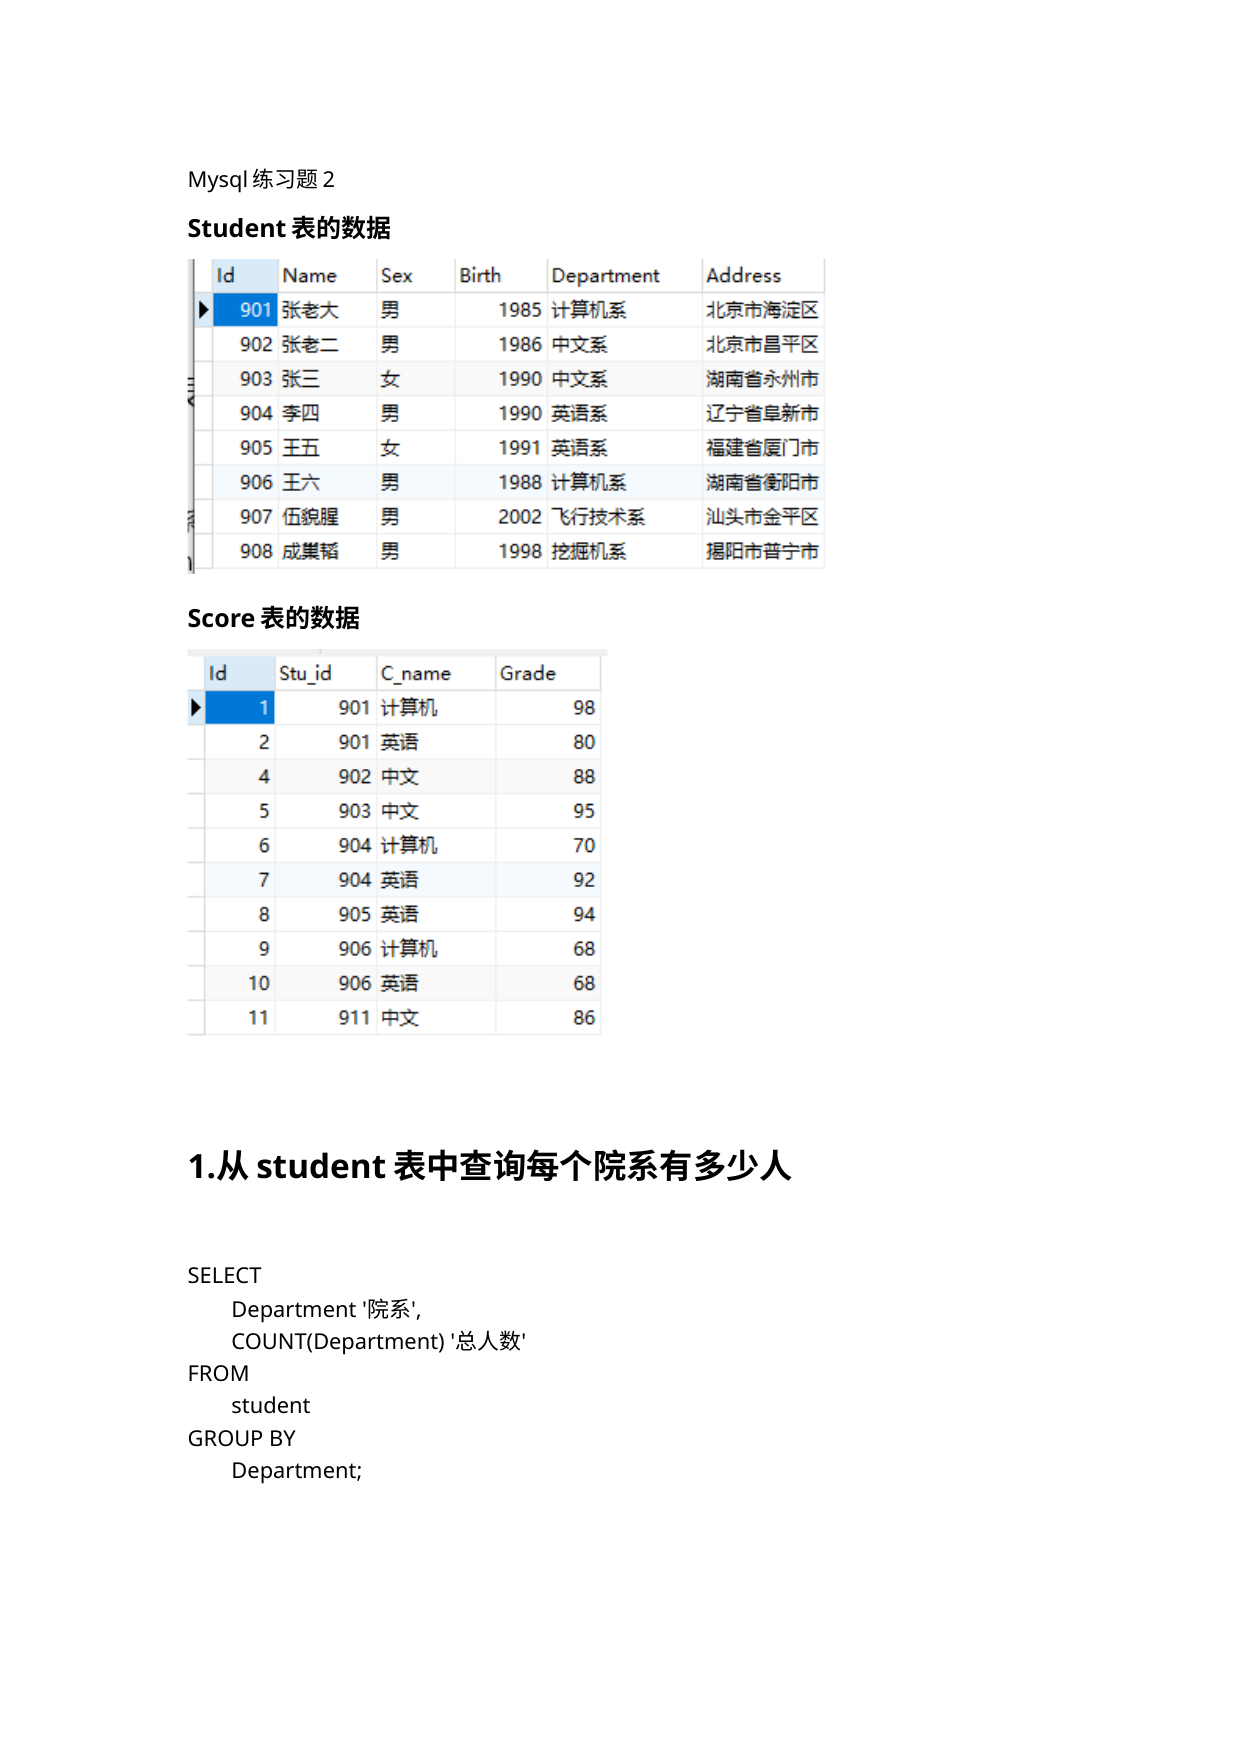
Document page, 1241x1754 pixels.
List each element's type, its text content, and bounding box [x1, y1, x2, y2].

text SELECT [187, 1259, 1053, 1291]
text Score表的数据 [187, 584, 1053, 649]
text FROM [187, 1356, 1053, 1389]
text COUNT(Department) '总人数' [187, 1324, 1053, 1356]
text Department '院系', [187, 1291, 1053, 1324]
subtitle 1.从student表中查询每个院系有多少人 [187, 1132, 1053, 1197]
text student [187, 1389, 1053, 1421]
text GROUP BY [187, 1421, 1053, 1454]
picture [187, 649, 608, 1042]
text Mysql练习题2 [187, 162, 1053, 194]
picture [187, 259, 835, 574]
text Student表的数据 [187, 194, 1053, 259]
text Department; [187, 1454, 1053, 1486]
